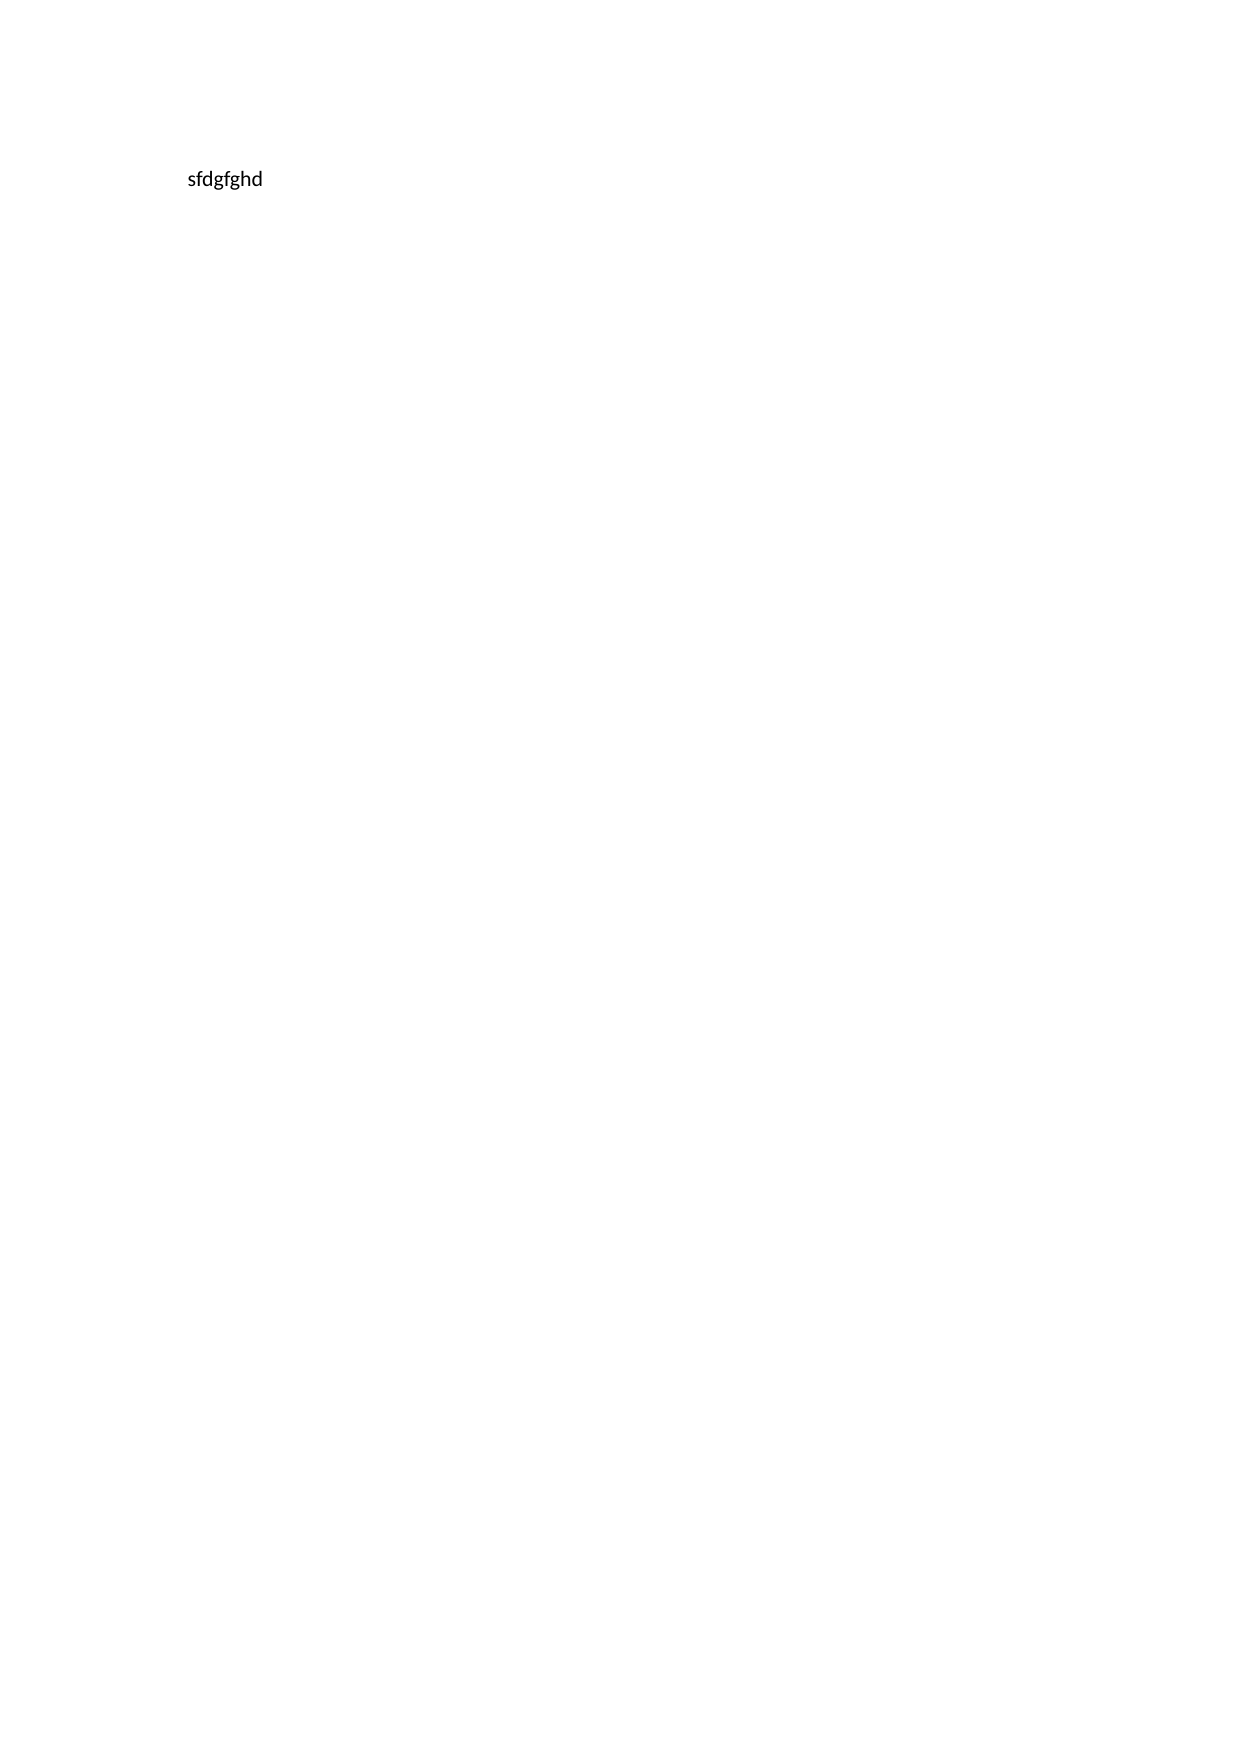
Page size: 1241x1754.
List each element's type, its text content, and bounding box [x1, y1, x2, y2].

text sfdgfghd [187, 162, 1053, 194]
